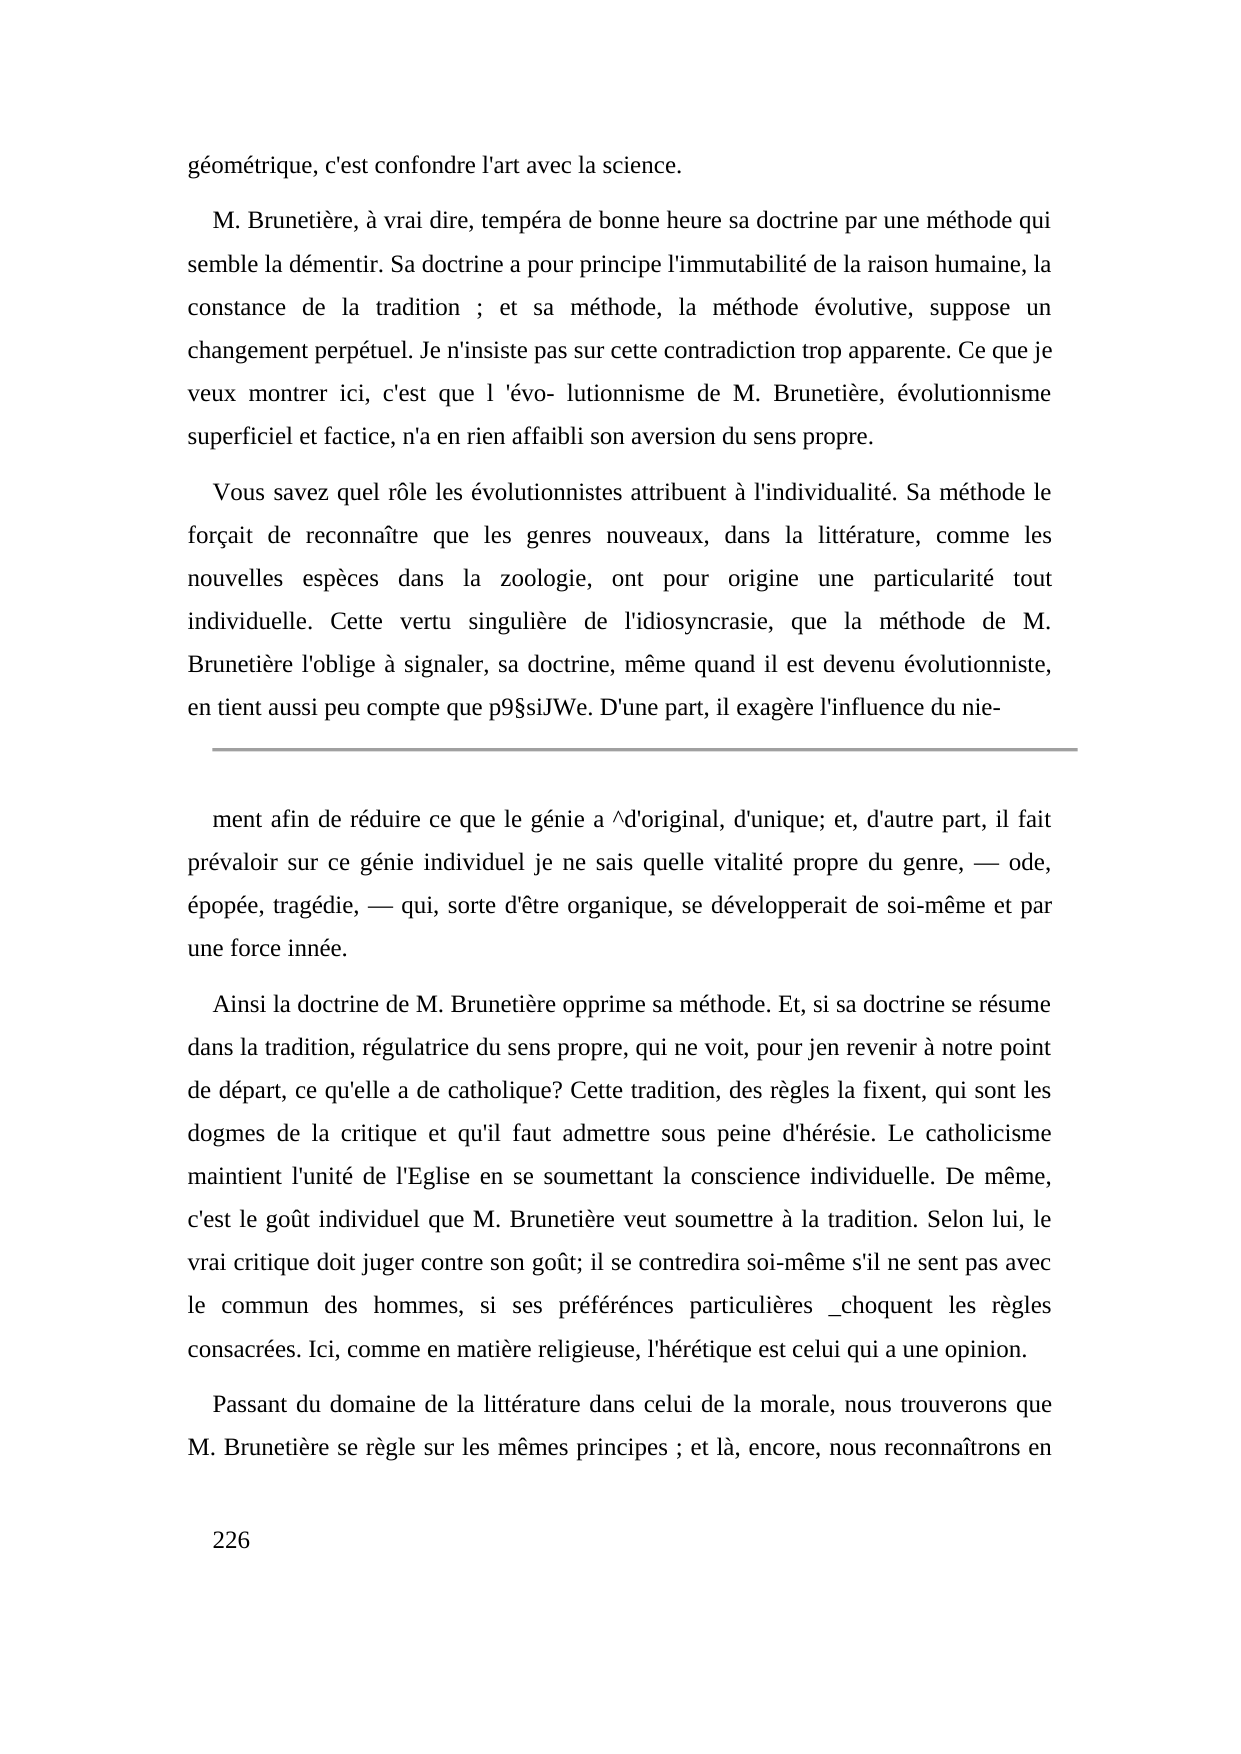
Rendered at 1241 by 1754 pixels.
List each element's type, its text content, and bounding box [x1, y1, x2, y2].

text Vous savez quel rôle les évolutionnistes attribuent à l'individualité. Sa méthode le forçait de reconnaître que les genres nouveaux, dans la littérature, comme les nouvelles espèces dans la zoologie, ont pour origine une particularité tout individuelle. Cette vertu singulière de l'idiosyncrasie, que la méthode de M. Brunetière l'oblige à signaler, sa doctrine, même quand il est devenu évolutionniste, en tient aussi peu compte que p9§siJWe. D'une part, il exagère l'influence du nie- [187, 477, 1053, 721]
text ment afin de réduire ce que le génie a ^d'original, d'unique; et, d'autre part, il fait prévaloir sur ce génie individuel je ne sais quelle vitalité propre du genre, — ode, épopée, tragédie, — qui, sorte d'être organique, se développerait de soi-même et par une force innée. [187, 804, 1053, 962]
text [187, 150, 1053, 179]
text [187, 1389, 1053, 1461]
text M. Brunetière, à vrai dire, tempéra de bonne heure sa doctrine par une méthode qui semble la démentir. Sa doctrine a pour principe l'immutabilité de la raison humaine, la constance de la tradition ; et sa méthode, la méthode évolutive, suppose un changement perpétuel. Je n'insiste pas sur cette contradiction trop apparente. Ce que je veux montrer ici, c'est que l 'évo- lutionnisme de M. Brunetière, évolutionnisme superficiel et factice, n'a en rien affaibli son aversion du sens propre. [187, 206, 1053, 450]
text Ainsi la doctrine de M. Brunetière opprime sa méthode. Et, si sa doctrine se résume dans la tradition, régulatrice du sens propre, qui ne voit, pour jen revenir à notre point de départ, ce qu'elle a de catholique? Cette tradition, des règles la fixent, qui sont les dogmes de la critique et qu'il faut admettre sous peine d'hérésie. Le catholicisme maintient l'unité de l'Eglise en se soumettant la conscience individuelle. De même, c'est le goût individuel que M. Brunetière veut soumettre à la tradition. Selon lui, le vrai critique doit juger contre son goût; il se contredira soi-même s'il ne sent pas avec le commun des hommes, si ses préférénces particulières _choquent les règles consacrées. Ici, comme en matière religieuse, l'hérétique est celui qui a une opinion. [187, 989, 1053, 1362]
